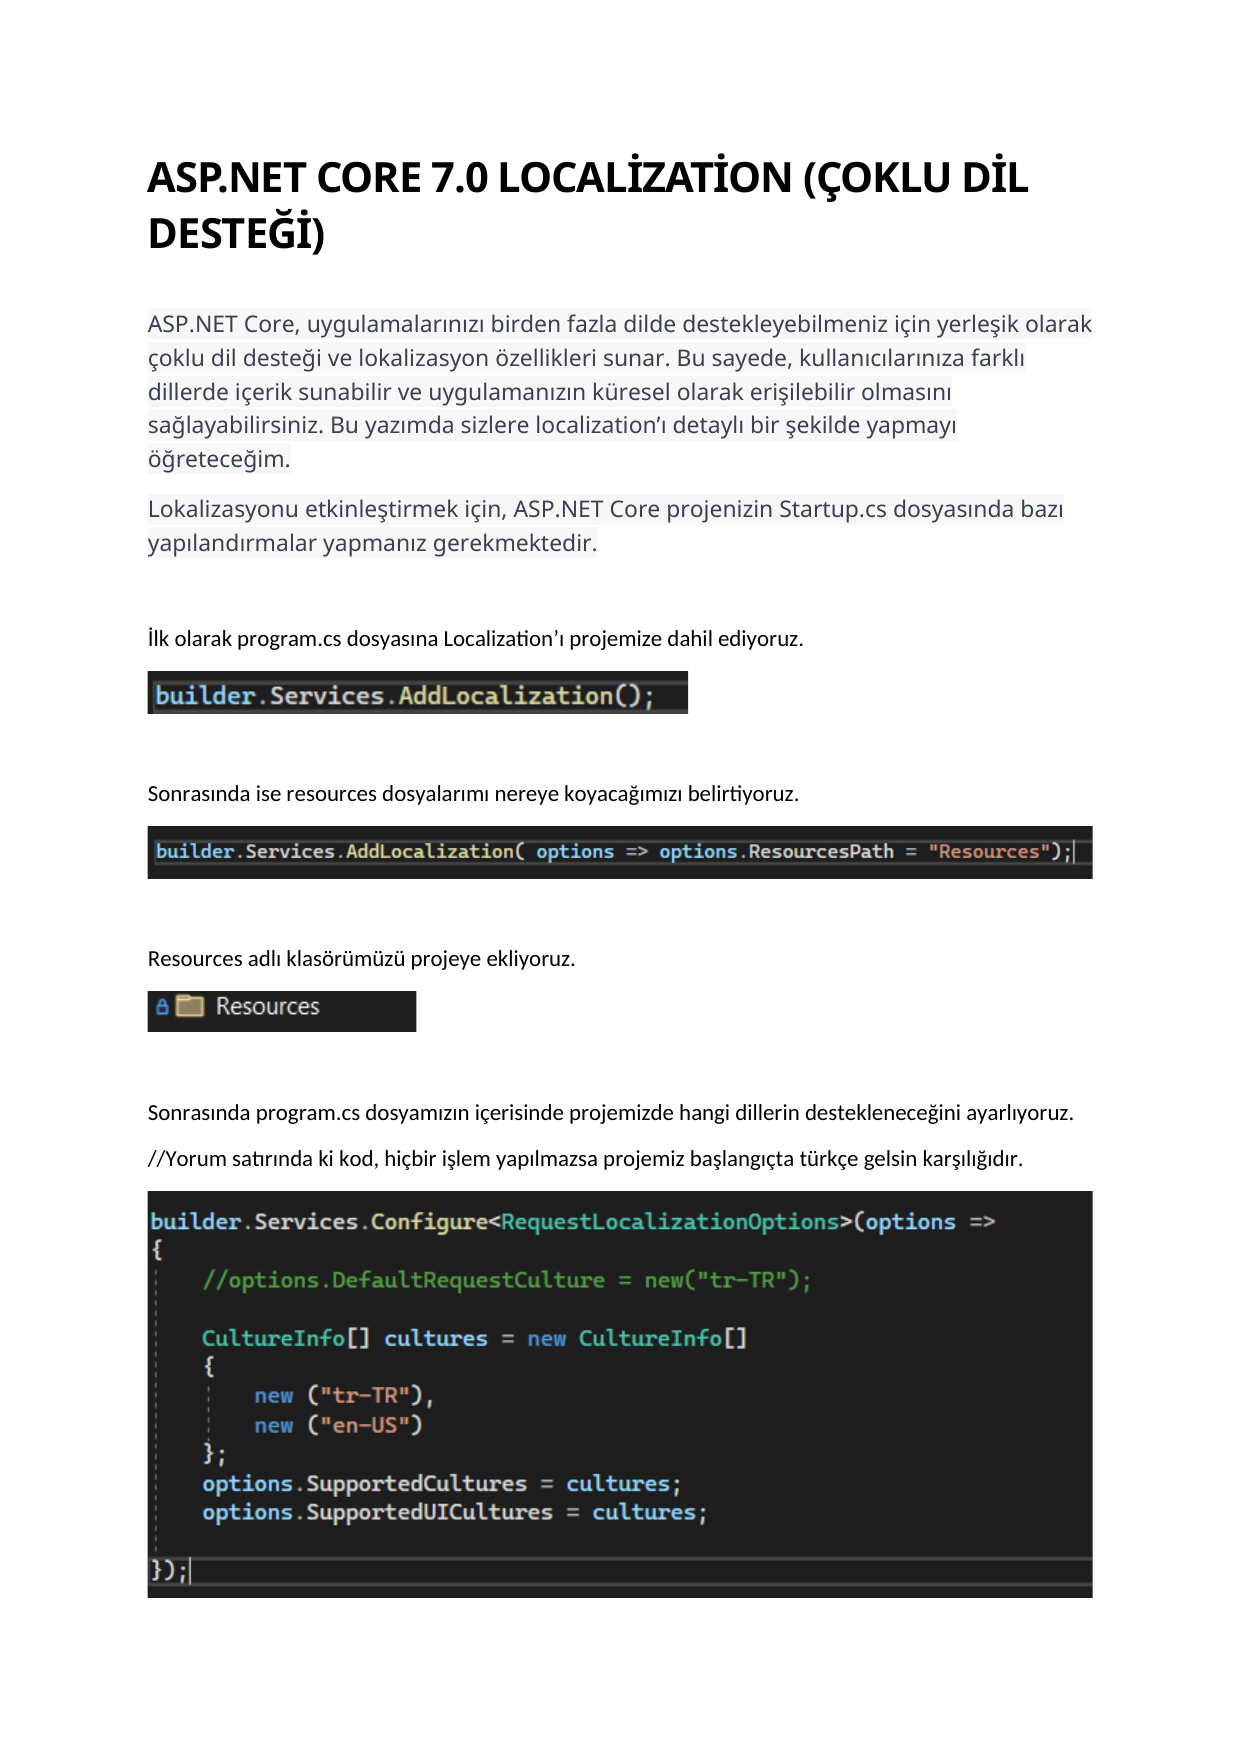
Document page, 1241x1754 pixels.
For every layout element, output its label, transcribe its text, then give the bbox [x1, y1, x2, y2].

text Sonrasında program.cs dosyamızın içerisinde projemizde hangi dillerin destekleneceğini ayarlıyoruz. [148, 1098, 1093, 1126]
picture [147, 1191, 1093, 1598]
text Sonrasında ise resources dosyalarımı nereye koyacağımızı belirtiyoruz. [148, 779, 1093, 807]
text ASP.NET Core, uygulamalarınızı birden fazla dilde destekleyebilmeniz için yerleşik olarak çoklu dil desteği ve lokalizasyon özellikleri sunar. Bu sayede, kullanıcılarınıza farklı dillerde içerik sunabilir ve uygulamanızın küresel olarak erişilebilir olmasını sağlayabilirsiniz. Bu yazımda sizlere localization’ı detaylı bir şekilde yapmayı öğreteceğim. [148, 308, 1093, 474]
text //Yorum satırında ki kod, hiçbir işlem yapılmazsa projemiz başlangıçta türkçe gelsin karşılığıdır. [148, 1144, 1093, 1173]
text İlk olarak program.cs dosyasına Localization’ı projemize dahil ediyoruz. [148, 624, 1093, 652]
text Lokalizasyonu etkinleştirmek için, ASP.NET Core projenizin Startup.cs dosyasında bazı yapılandırmalar yapmanız gerekmektedir. [148, 493, 1093, 558]
title ASP.NET CORE 7.0 LOCALİZATİON (ÇOKLU DİL DESTEĞİ) [148, 148, 1093, 261]
picture [147, 826, 1093, 879]
text Resources adlı klasörümüzü projeye ekliyoruz. [148, 944, 1093, 972]
picture [147, 671, 689, 714]
picture [147, 991, 417, 1032]
